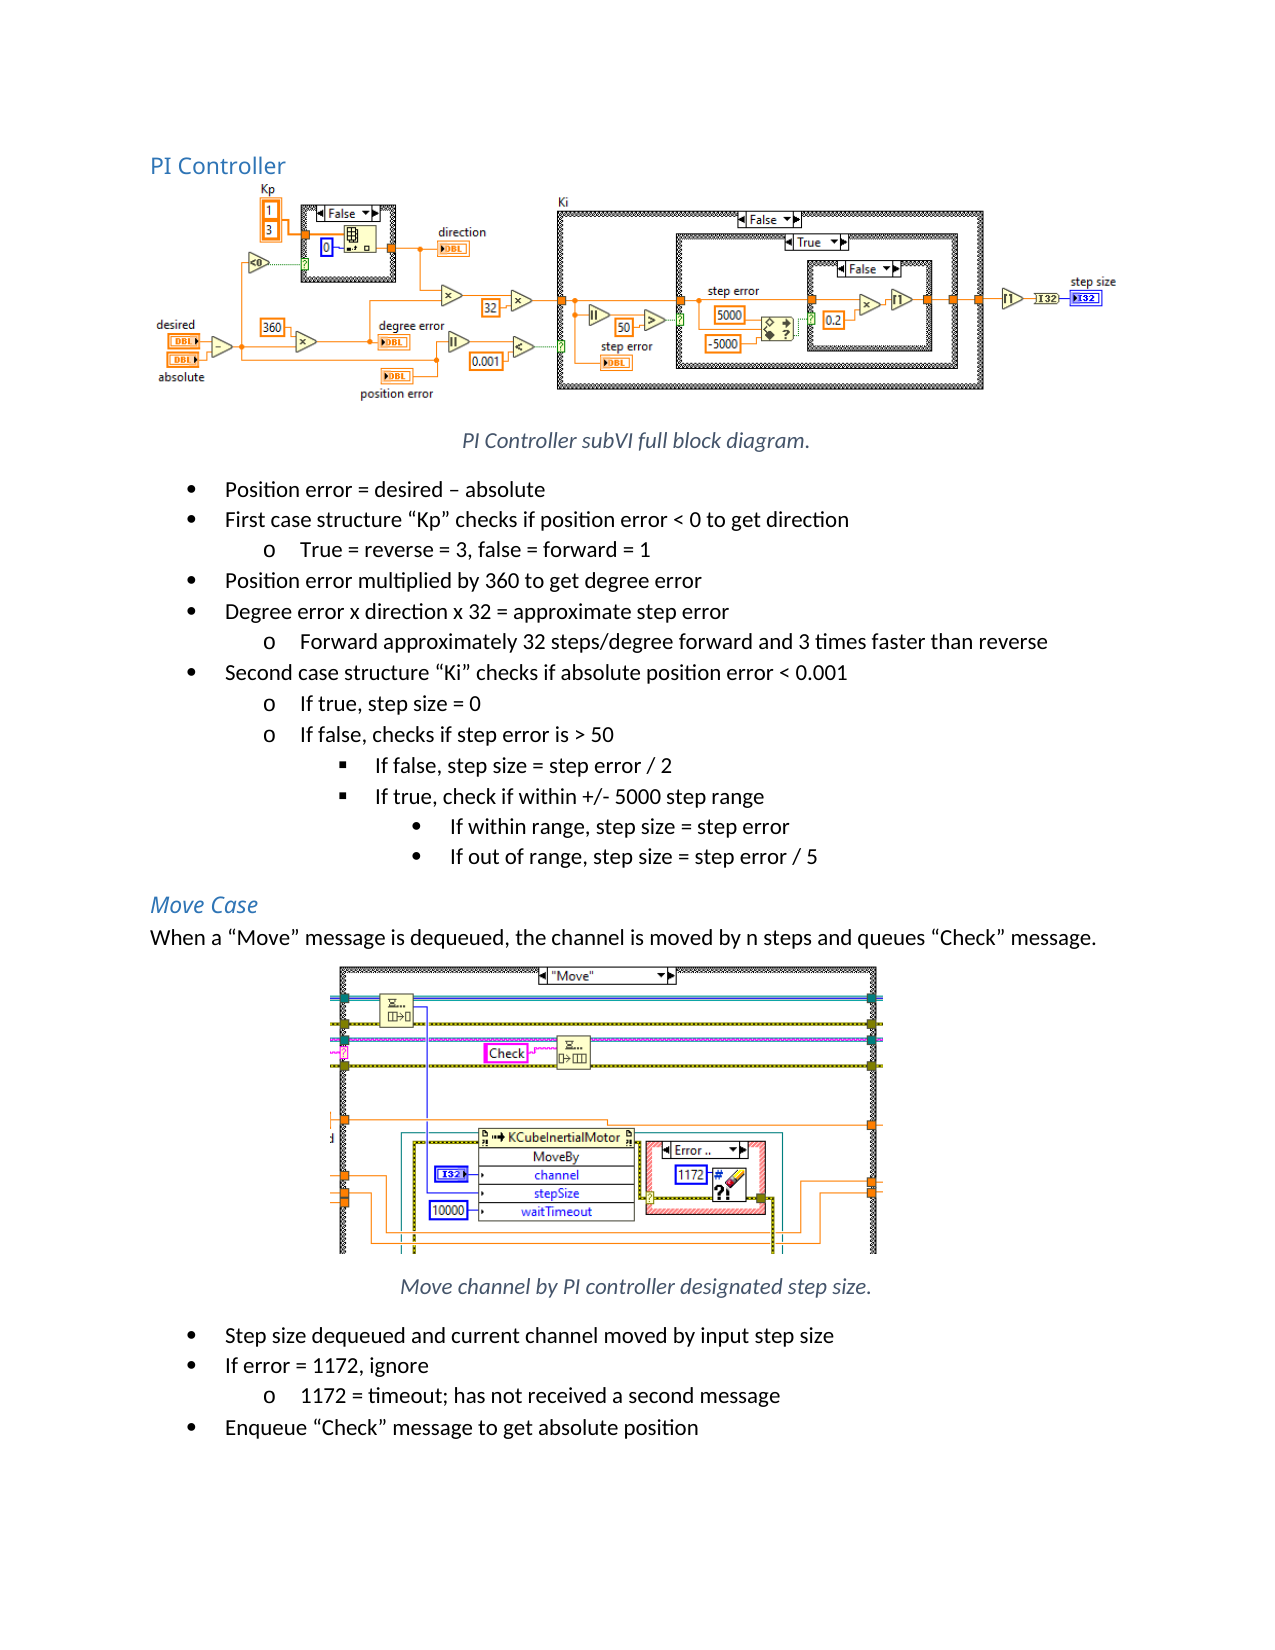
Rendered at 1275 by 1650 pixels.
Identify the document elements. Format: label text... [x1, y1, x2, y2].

list Forward approximately 32 steps/degree forward and 3 times faster than reverse [262, 627, 1125, 656]
text PI Controller subVI full block diagram. [150, 426, 1125, 454]
text When a “Move” message is dequeued, the channel is moved by n steps and queues “Check” message. [150, 923, 1125, 951]
list True = reverse = 3, false = forward = 1 [262, 535, 1125, 564]
picture [150, 183, 1125, 407]
list If true, step size = 0 [262, 689, 1125, 718]
list If error = 1172, ignore [187, 1351, 1125, 1379]
subtitle PI Controller [150, 150, 1125, 181]
list Second case structure “Ki” checks if absolute position error < 0.001 [187, 658, 1125, 686]
picture [330, 958, 883, 1254]
list Position error = desired – absolute [187, 475, 1125, 503]
list 1172 = timeout; has not received a second message [262, 1381, 1125, 1411]
list If out of range, step size = step error / 5 [412, 842, 1125, 870]
list If false, step size = step error / 2 [337, 752, 1125, 779]
list First case structure “Kp” checks if position error < 0 to get direction [187, 505, 1125, 533]
list Degree error x direction x 32 = approximate step error [187, 597, 1125, 625]
list Step size dequeued and current channel moved by input step size [187, 1321, 1125, 1349]
list If false, checks if step error is > 50 [262, 720, 1125, 749]
list Position error multiplied by 360 to get degree error [187, 567, 1125, 594]
list Enqueue “Check” message to get absolute position [187, 1413, 1125, 1441]
list If within range, step size = step error [412, 812, 1125, 840]
subtitle Move Case [150, 889, 1125, 920]
list If true, check if within +/- 5000 step range [337, 782, 1125, 810]
